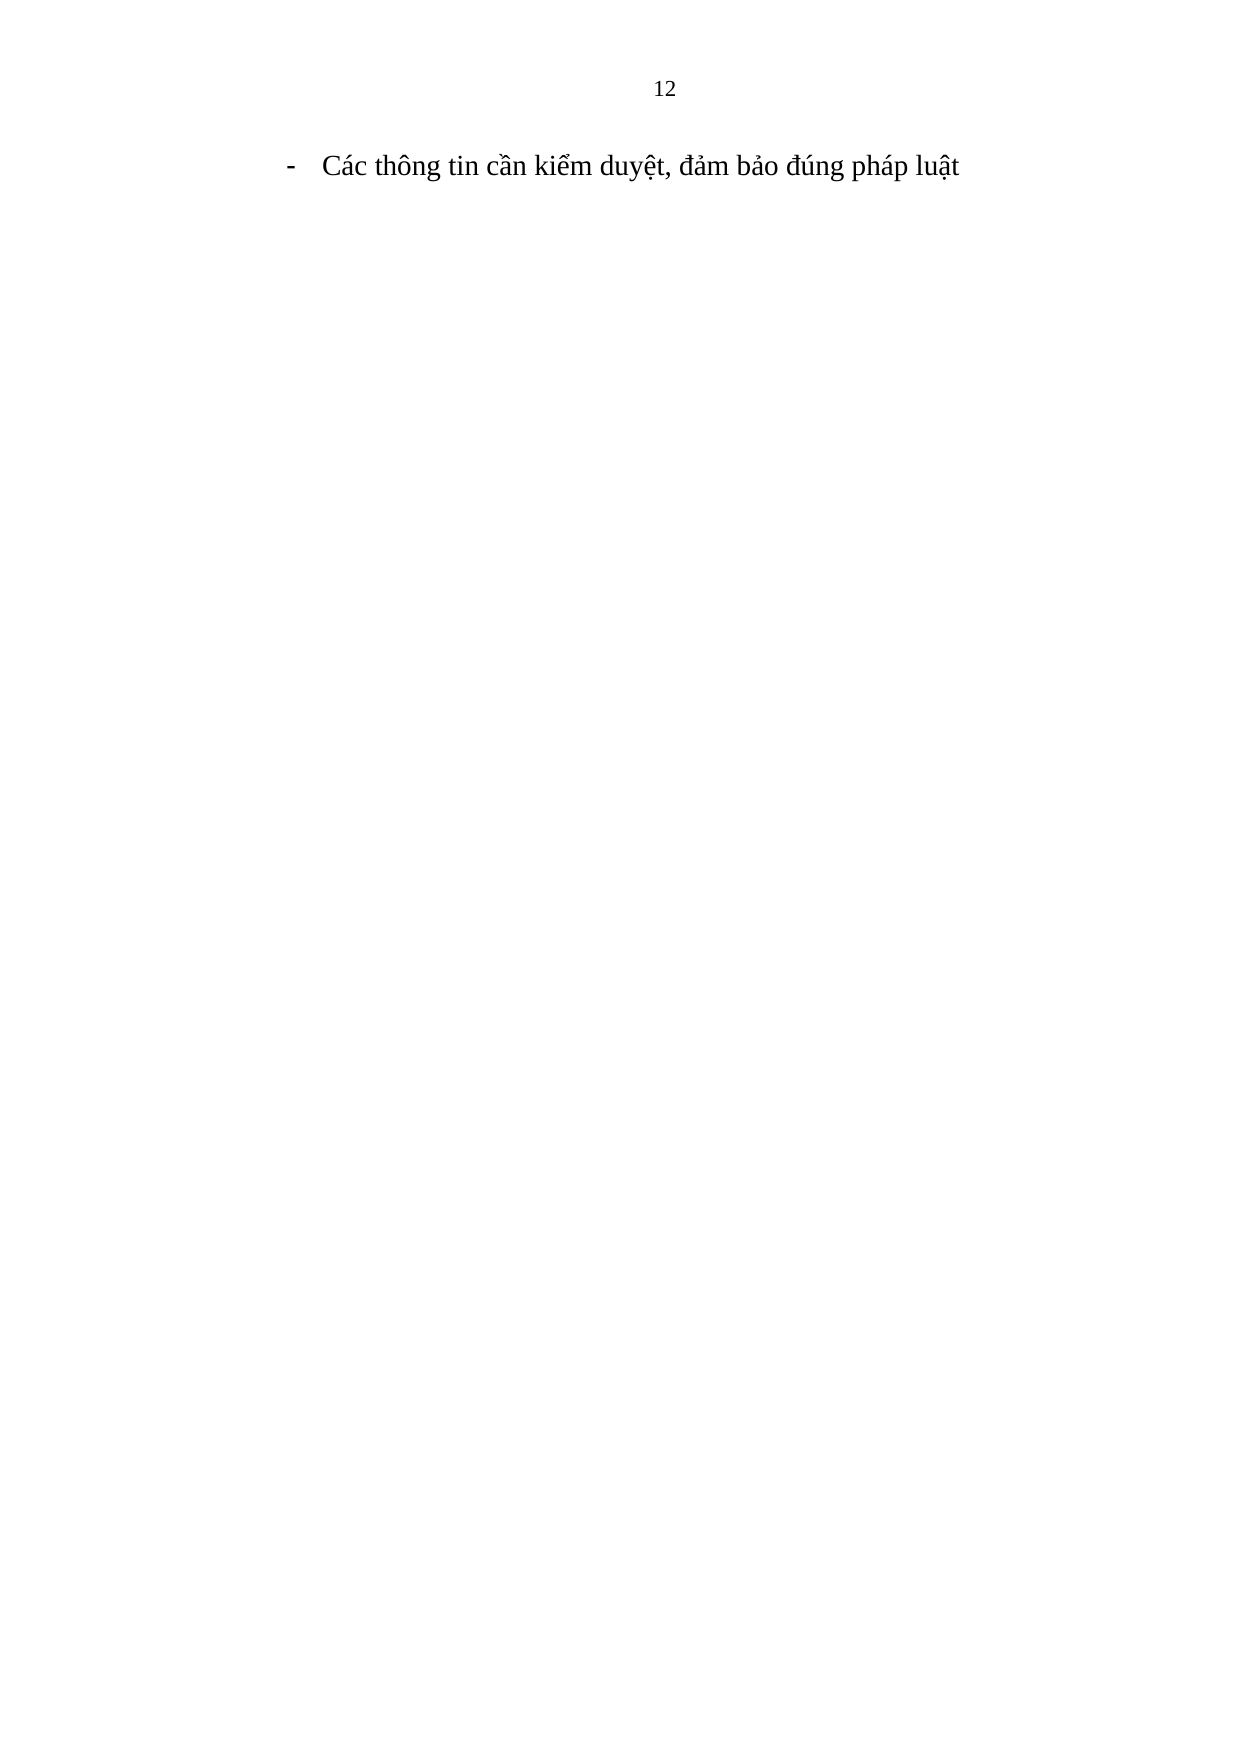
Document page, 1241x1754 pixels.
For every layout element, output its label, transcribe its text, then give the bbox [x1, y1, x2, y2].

list Các thông tin cần kiểm duyệt, đảm bảo đúng pháp luật [286, 148, 1122, 181]
